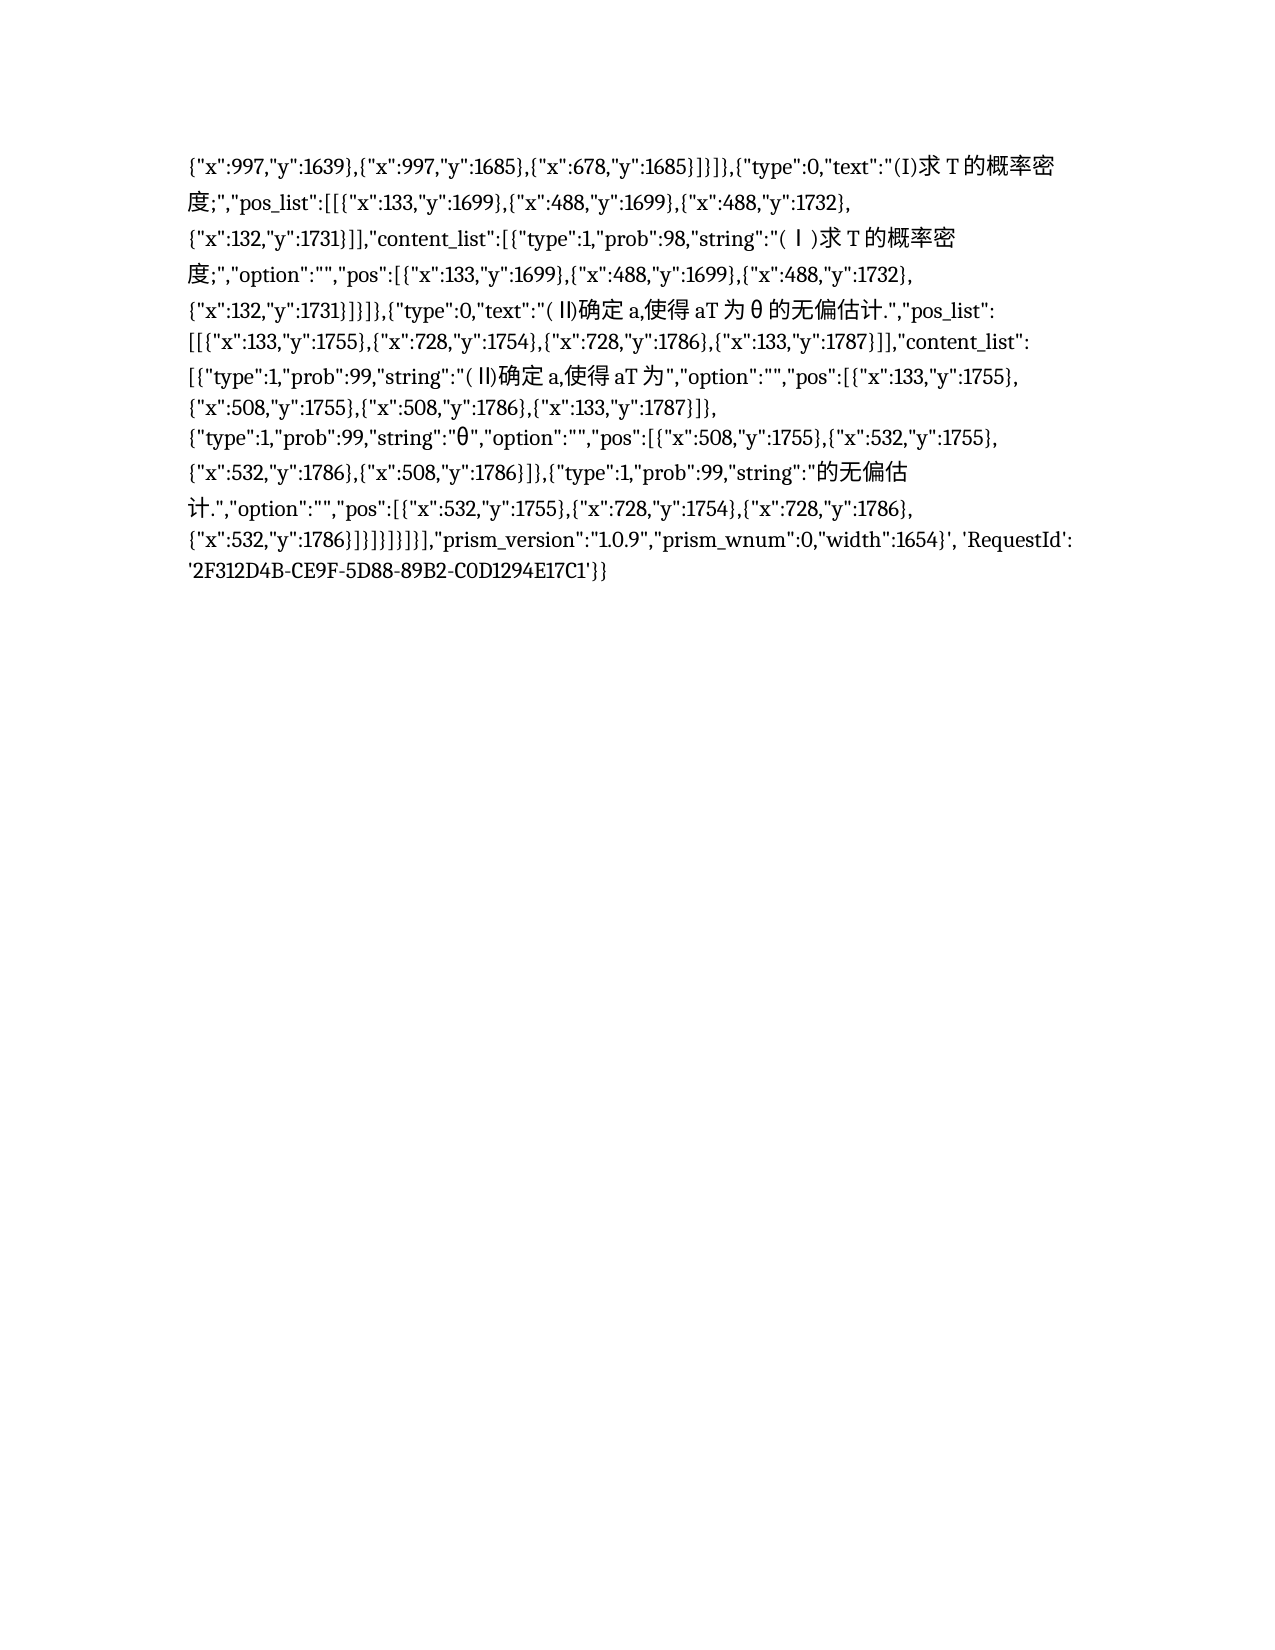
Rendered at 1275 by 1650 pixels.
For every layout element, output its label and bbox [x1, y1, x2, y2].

text [187, 150, 1087, 584]
